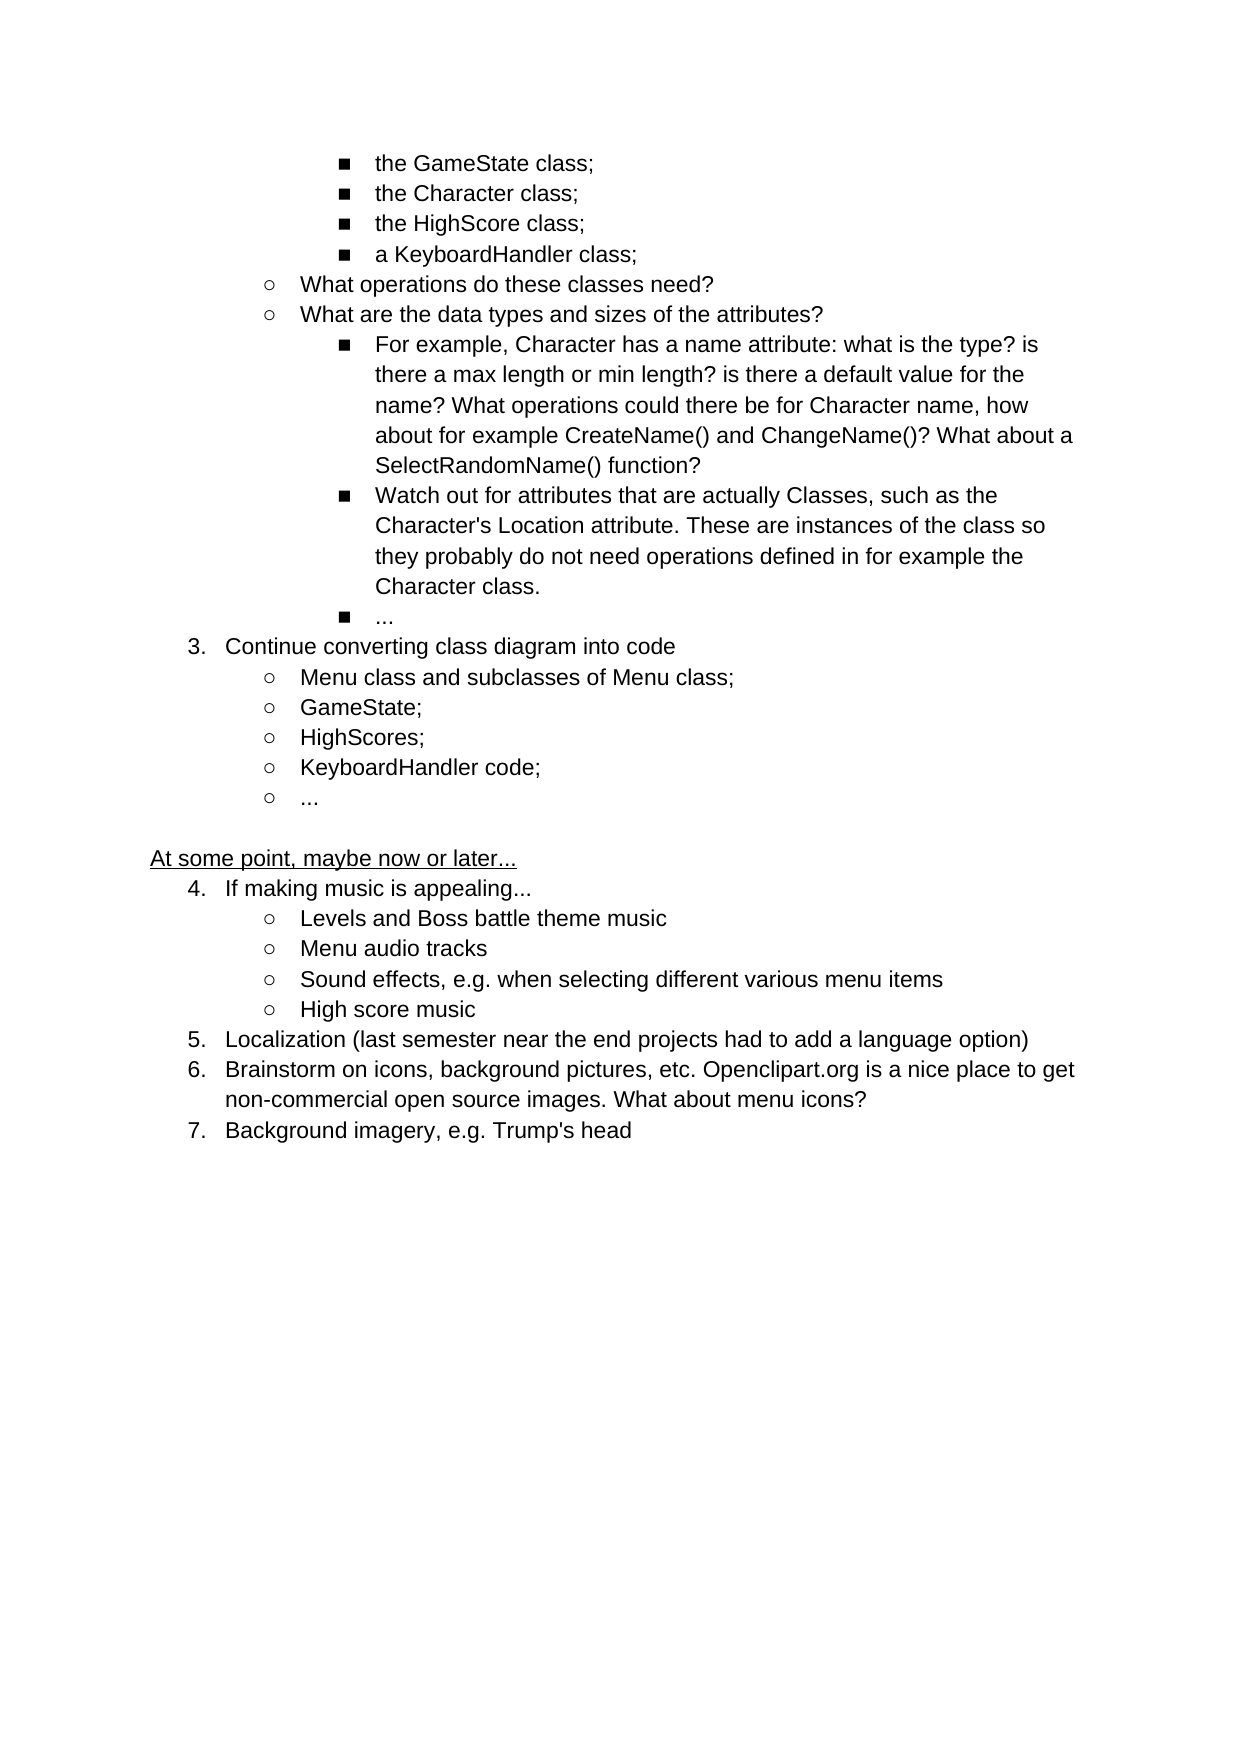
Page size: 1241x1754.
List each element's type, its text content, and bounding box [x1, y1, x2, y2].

list High score music [262, 996, 1090, 1022]
list the HighScore class; [337, 210, 1090, 237]
list Menu class and subclasses of Menu class; [262, 663, 1090, 690]
list KeyboardHandler code; [262, 754, 1090, 781]
list the Character class; [337, 180, 1090, 207]
list What operations do these classes need? [262, 271, 1090, 297]
list a KeyboardHandler class; [337, 241, 1090, 267]
list Levels and Boss battle theme music [262, 905, 1090, 932]
list Watch out for attributes that are actually Classes, such as the Character's Location attribute. These are instances of the class so they probably do not need operations defined in for example the Character class. [337, 482, 1090, 599]
list What are the data types and sizes of the attributes? [262, 301, 1090, 327]
list Localization (last semester near the end projects had to add a language option) [187, 1026, 1090, 1052]
list GameState; [262, 694, 1090, 720]
list Brainstorm on icons, background pictures, etc. Openclipart.org is a nice place to get non-commercial open source images. What about menu icons? [187, 1056, 1090, 1113]
list For example, Character has a name attribute: what is the type? is there a max length or min length? is there a default value for the name? What operations could there be for Character name, how about for example CreateName() and ChangeName()? What about a SelectRandomName() function? [337, 331, 1090, 478]
list ... [337, 603, 1090, 629]
list the GameState class; [337, 150, 1090, 176]
list If making music is appealing... [187, 875, 1090, 901]
list Sound effects, e.g. when selecting different various menu items [262, 966, 1090, 992]
text At some point, maybe now or later... [150, 845, 1090, 871]
list Continue converting class diagram into code [187, 633, 1090, 660]
list Menu audio tracks [262, 935, 1090, 962]
list HighScores; [262, 724, 1090, 750]
list Background imagery, e.g. Trump's head [187, 1117, 1090, 1173]
list ... [262, 784, 1090, 811]
